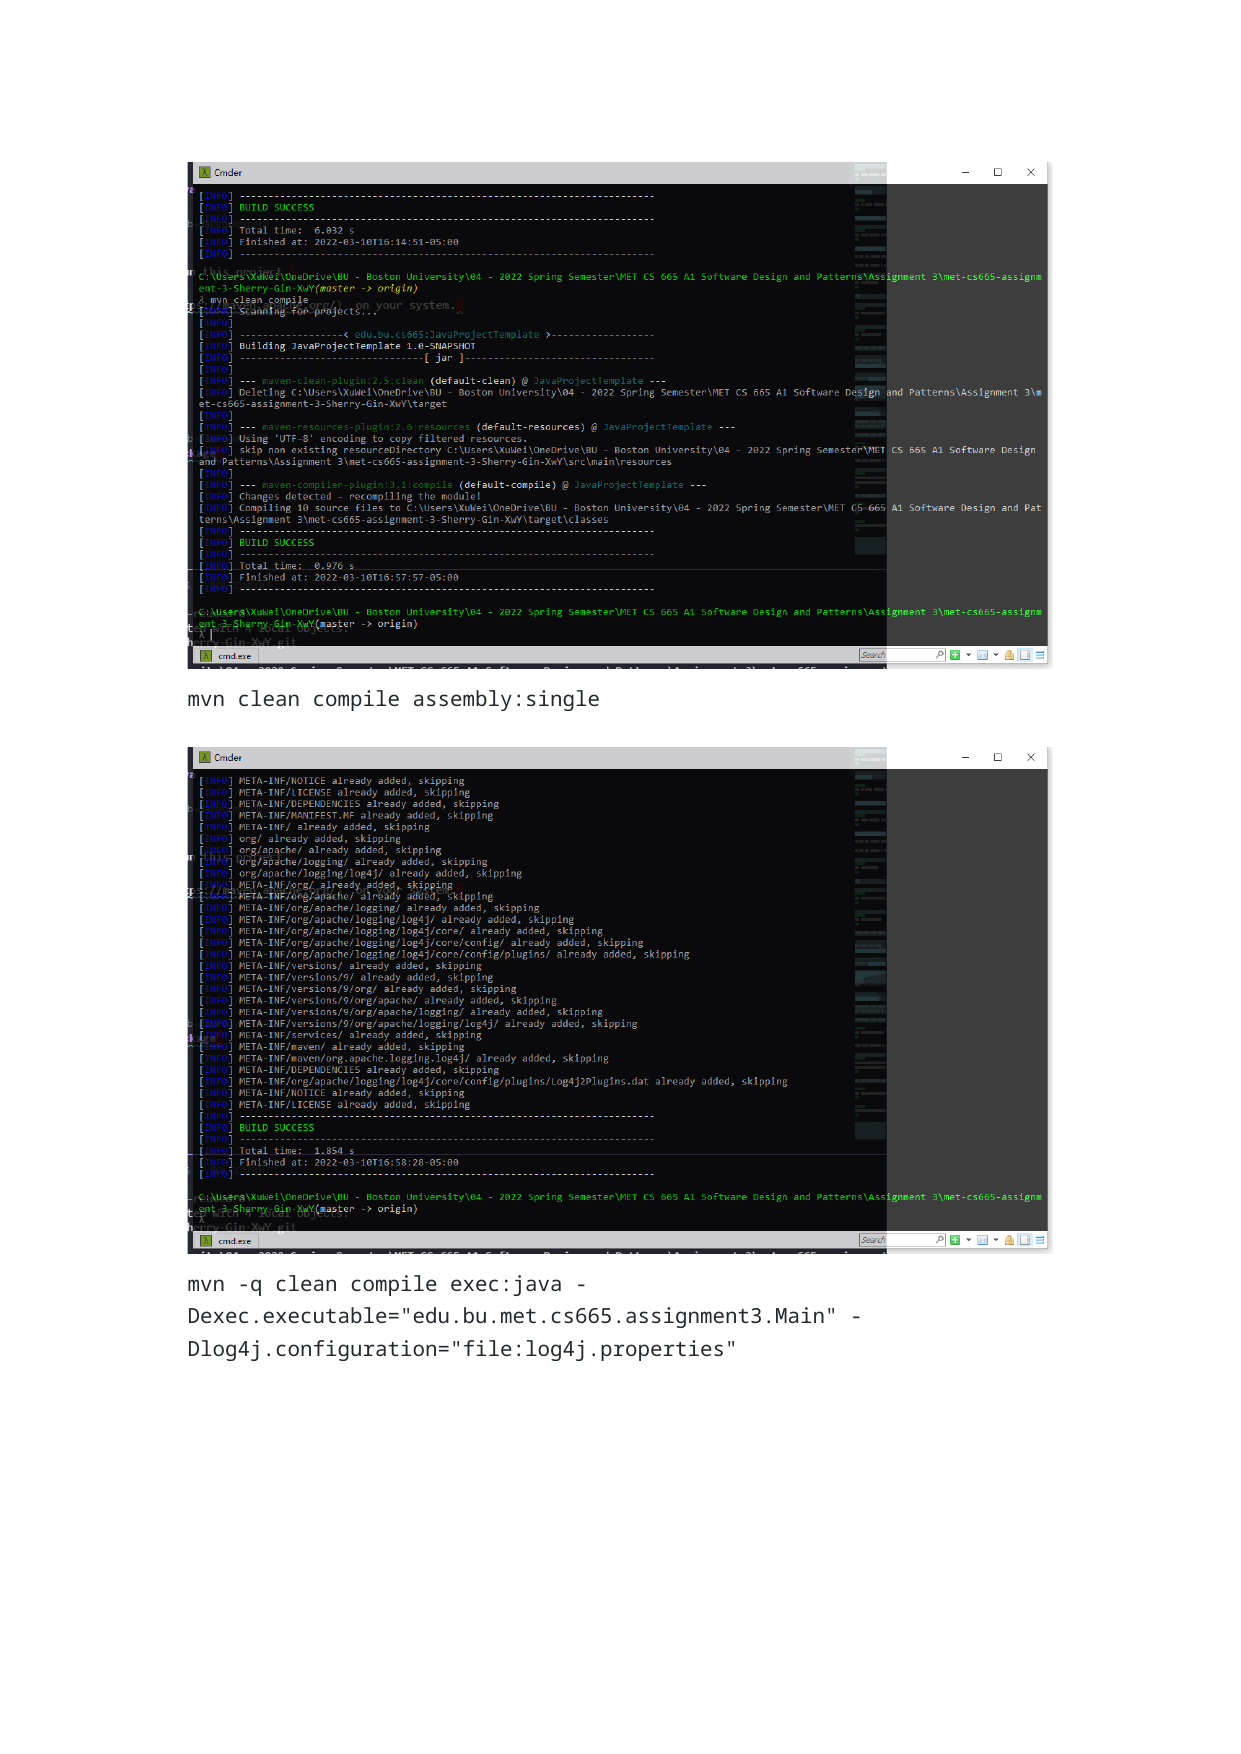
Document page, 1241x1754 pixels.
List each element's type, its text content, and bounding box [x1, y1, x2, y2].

picture [187, 747, 1053, 1254]
picture [187, 162, 1053, 669]
text mvn -q clean compile exec:java -Dexec.executable="edu.bu.met.cs665.assignment3.Main" -Dlog4j.configuration="file:log4j.properties" [187, 1267, 1053, 1364]
text mvn clean compile assembly:single [187, 682, 1053, 714]
